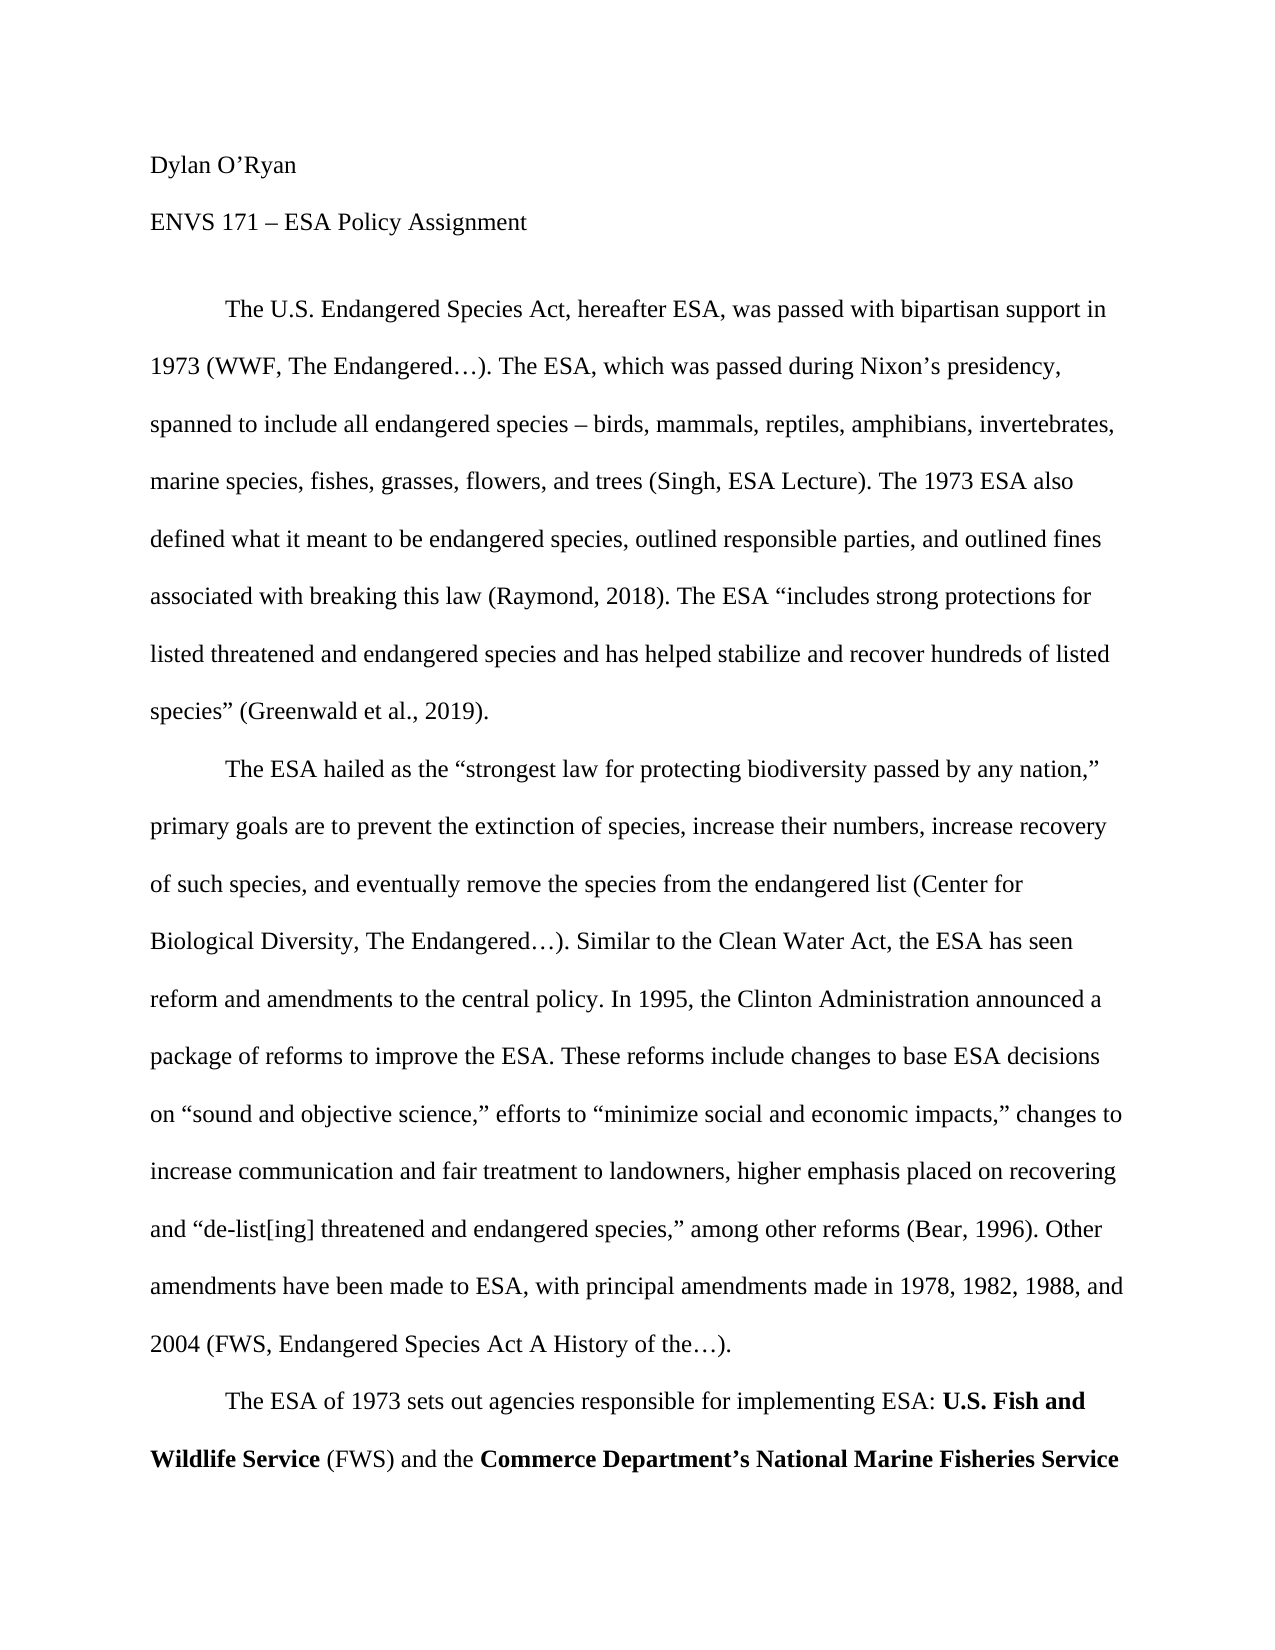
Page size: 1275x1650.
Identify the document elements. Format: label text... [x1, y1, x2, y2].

text The ESA hailed as the “strongest law for protecting biodiversity passed by any nation,” primary goals are to prevent the extinction of species, increase their numbers, increase recovery of such species, and eventually remove the species from the endangered list (Center for Biological Diversity, The Endangered…). Similar to the Clean Water Act, the ESA has seen reform and amendments to the central policy. In 1995, the Clinton Administration announced a package of reforms to improve the ESA. These reforms include changes to base ESA decisions on “sound and objective science,” efforts to “minimize social and economic impacts,” changes to increase communication and fair treatment to landowners, higher emphasis placed on recovering and “de-list[ing] threatened and endangered species,” among other reforms (Bear, 1996). Other amendments have been made to ESA, with principal amendments made in 1978, 1982, 1988, and 2004 (FWS, Endangered Species Act A History of the…). [150, 754, 1125, 1357]
text The U.S. Endangered Species Act, hereafter ESA, was passed with bipartisan support in 1973 (WWF, The Endangered…). The ESA, which was passed during Nixon’s presidency, spanned to include all endangered species – birds, mammals, reptiles, amphibians, invertebrates, marine species, fishes, grasses, flowers, and trees (Singh, ESA Lecture). The 1973 ESA also defined what it meant to be endangered species, outlined responsible parties, and outlined fines associated with breaking this law (Raymond, 2018). The ESA “includes strong protections for listed threatened and endangered species and has helped stabilize and recover hundreds of listed species” (Greenwald et al., 2019). [150, 294, 1125, 725]
text ENVS 171 – ESA Policy Assignment [150, 207, 1125, 236]
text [150, 1386, 1125, 1472]
text Dylan O’Ryan [150, 150, 1125, 179]
